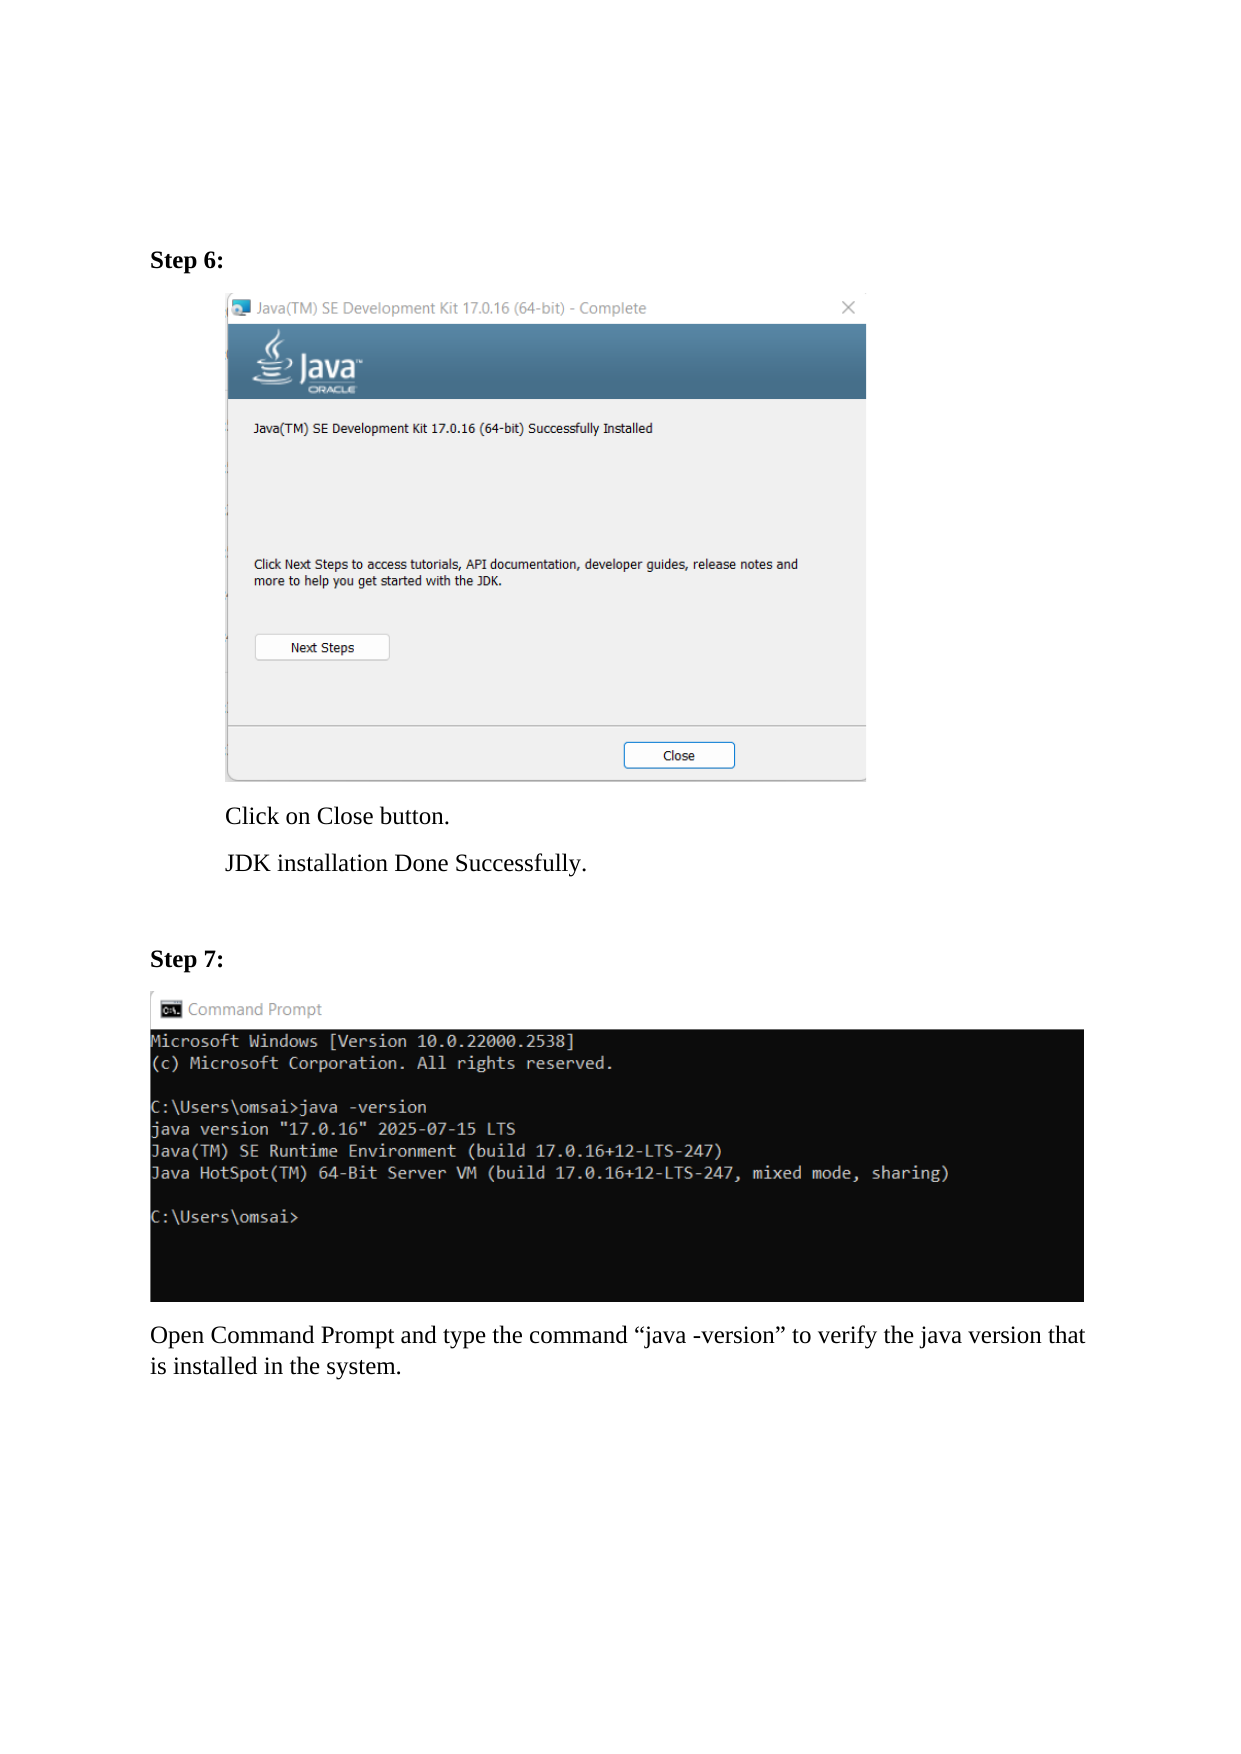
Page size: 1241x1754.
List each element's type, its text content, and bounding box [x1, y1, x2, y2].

text Click on Close button. [150, 801, 1090, 829]
picture [150, 991, 1084, 1302]
text JDK installation Done Successfully. [150, 848, 1090, 877]
text Step 6: [150, 245, 1090, 274]
text Step 7: [150, 944, 1090, 973]
picture [225, 293, 867, 782]
text Open Command Prompt and type the command “java -version” to verify the java version that is installed in the system. [150, 1320, 1090, 1380]
